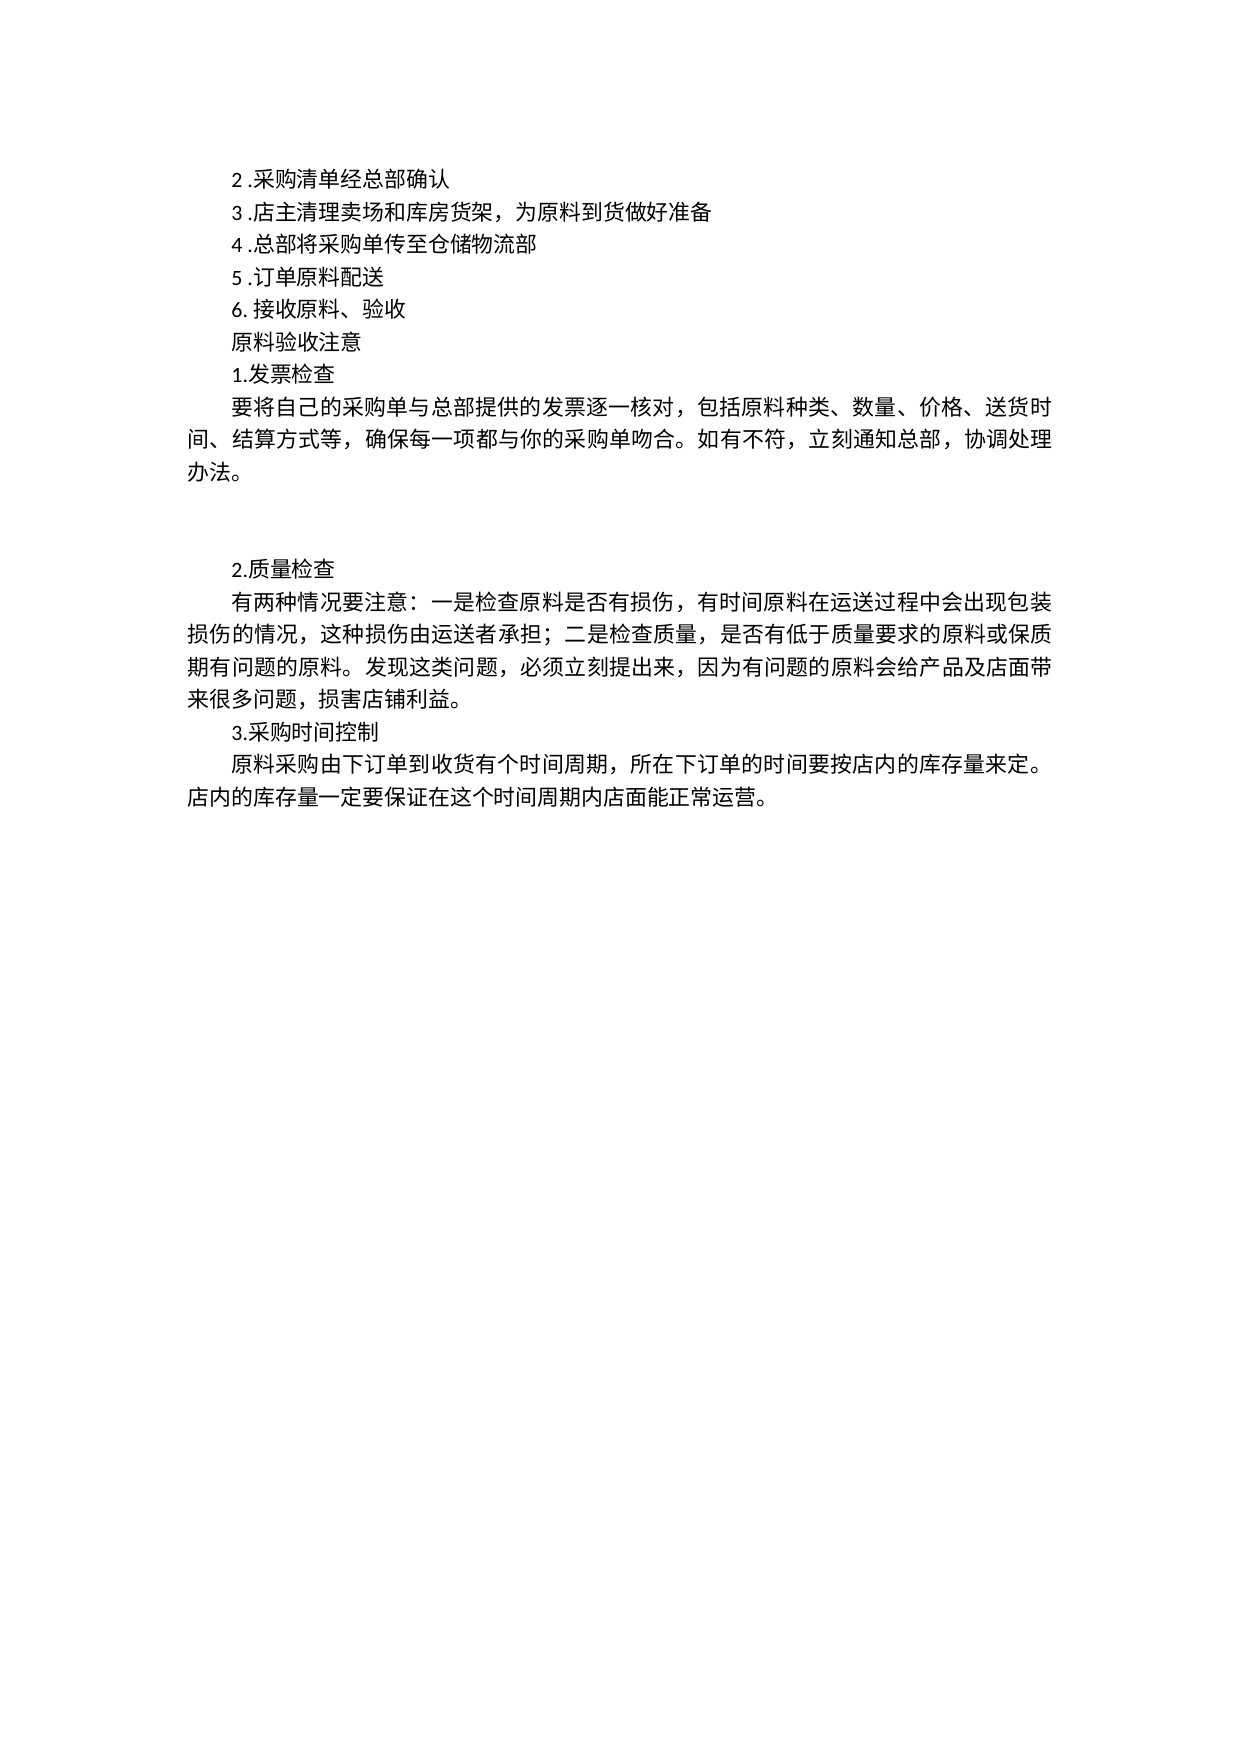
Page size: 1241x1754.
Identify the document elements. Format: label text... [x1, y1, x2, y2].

text 1.发票检查 [187, 357, 1053, 389]
text 4 .总部将采购单传至仓储物流部 [187, 227, 1053, 259]
text 3 .店主清理卖场和库房货架，为原料到货做好准备 [187, 194, 1053, 227]
text 原料采购由下订单到收货有个时间周期，所在下订单的时间要按店内的库存量来定。店内的库存量一定要保证在这个时间周期内店面能正常运营。 [187, 747, 1053, 812]
text 原料验收注意 [187, 324, 1053, 357]
text 5 .订单原料配送 [187, 259, 1053, 292]
text 有两种情况要注意：一是检查原料是否有损伤，有时间原料在运送过程中会出现包装损伤的情况，这种损伤由运送者承担；二是检查质量，是否有低于质量要求的原料或保质期有问题的原料。发现这类问题，必须立刻提出来，因为有问题的原料会给产品及店面带来很多问题，损害店铺利益。 [187, 584, 1053, 714]
text 2 .采购清单经总部确认 [187, 162, 1053, 194]
text 2.质量检查 [187, 552, 1053, 584]
text 要将自己的采购单与总部提供的发票逐一核对，包括原料种类、数量、价格、送货时间、结算方式等，确保每一项都与你的采购单吻合。如有不符，立刻通知总部，协调处理办法。 [187, 389, 1053, 487]
text 6. 接收原料、验收 [187, 292, 1053, 324]
text 3.采购时间控制 [187, 714, 1053, 747]
